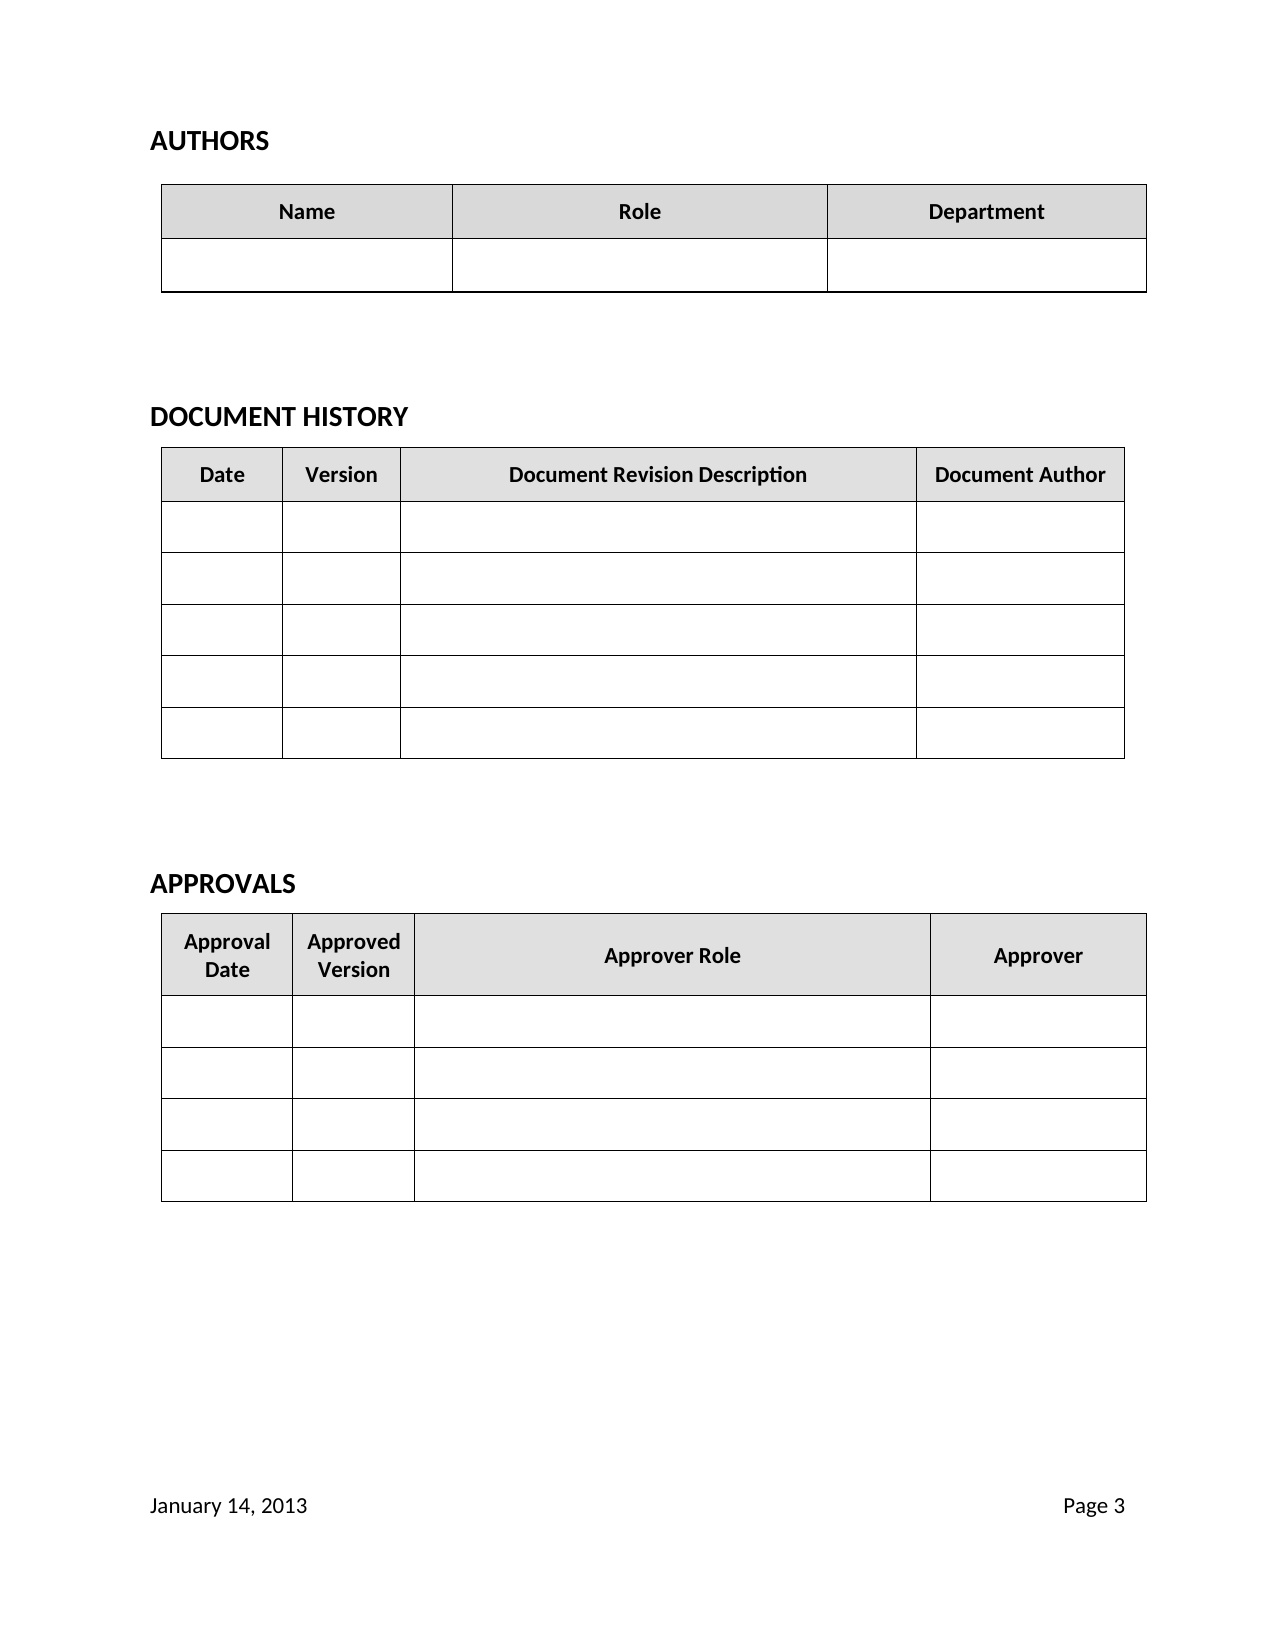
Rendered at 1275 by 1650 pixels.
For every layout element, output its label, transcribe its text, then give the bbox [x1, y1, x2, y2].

table_cell [283, 502, 400, 552]
table_cell [401, 553, 916, 604]
table_cell [931, 1151, 1146, 1201]
table_cell [828, 239, 1146, 291]
table_header Document Revision Description [401, 448, 916, 501]
table_cell [283, 553, 400, 604]
table_cell [401, 502, 916, 552]
table_cell [415, 1099, 930, 1150]
table_cell [293, 1048, 414, 1098]
table_header Date [162, 448, 282, 501]
table_cell [162, 553, 282, 604]
table_header Name [162, 185, 452, 238]
table_cell [162, 1048, 292, 1098]
text DOCUMENT HISTORY [150, 398, 1125, 434]
table_header Version [283, 448, 400, 501]
text APPROVALS [150, 865, 1125, 901]
table_cell [931, 1048, 1146, 1098]
table_cell [162, 502, 282, 552]
table_cell [162, 1151, 292, 1201]
table_cell [917, 708, 1124, 758]
table_cell [415, 1048, 930, 1098]
table_cell [293, 1151, 414, 1201]
table_cell [283, 708, 400, 758]
table_cell [453, 239, 827, 291]
table_cell [917, 656, 1124, 707]
table_cell [162, 656, 282, 707]
table_cell [931, 1099, 1146, 1150]
table_cell [162, 1099, 292, 1150]
table_header Document Author [917, 448, 1124, 501]
table_cell [917, 502, 1124, 552]
table_header Department [828, 185, 1146, 238]
table_cell [283, 656, 400, 707]
table_cell [162, 708, 282, 758]
table_header Approver [931, 914, 1146, 995]
text AUTHORS [150, 122, 1125, 157]
table_cell [917, 553, 1124, 604]
table_header Approved Version [293, 914, 414, 995]
table_header Approval Date [162, 914, 292, 995]
table_cell [293, 1099, 414, 1150]
table_cell [917, 605, 1124, 655]
table_cell [401, 605, 916, 655]
table_cell [162, 239, 452, 291]
table_cell [415, 1151, 930, 1201]
table_header Approver Role [415, 914, 930, 995]
table_cell [293, 996, 414, 1047]
table_header Role [453, 185, 827, 238]
table_cell [162, 605, 282, 655]
table_cell [401, 708, 916, 758]
table_cell [162, 996, 292, 1047]
table_cell [283, 605, 400, 655]
table_cell [931, 996, 1146, 1047]
table_cell [401, 656, 916, 707]
table_cell [415, 996, 930, 1047]
